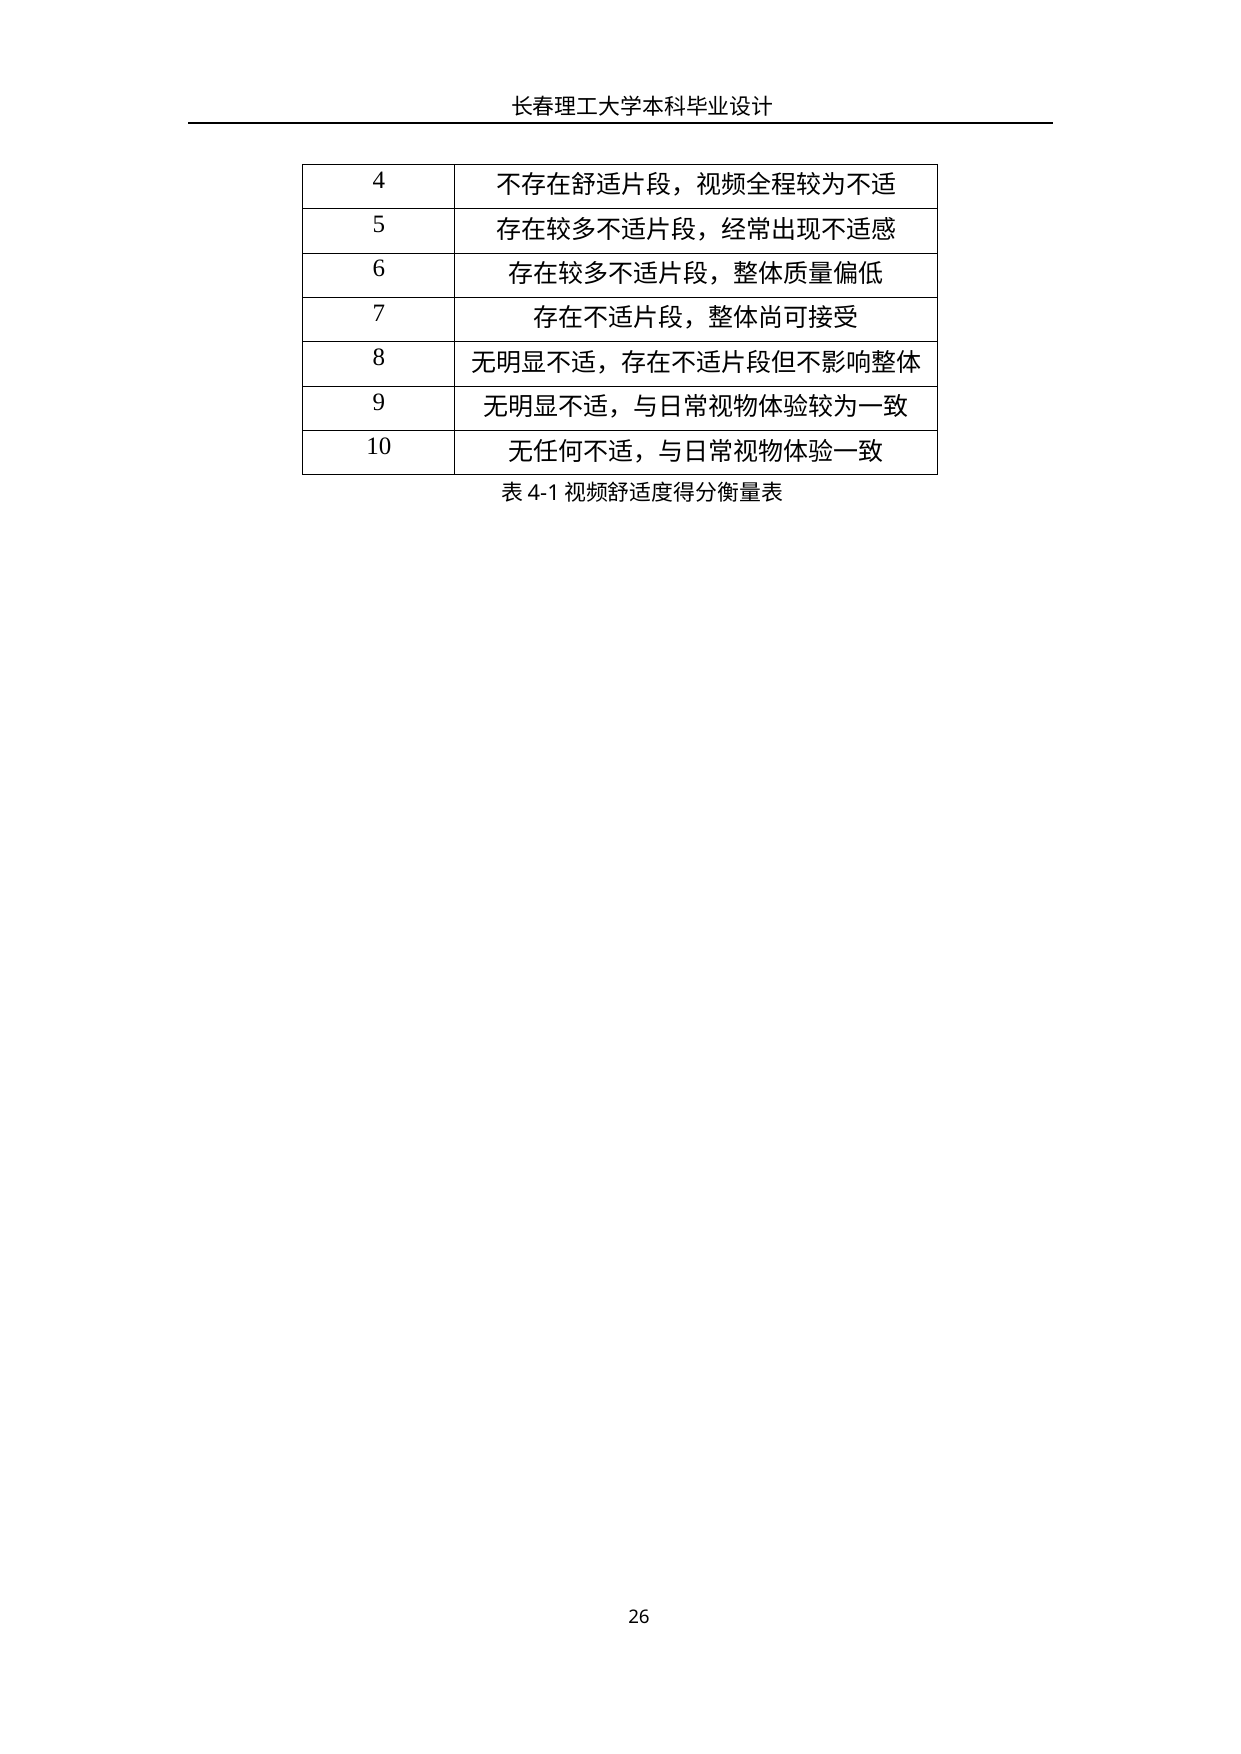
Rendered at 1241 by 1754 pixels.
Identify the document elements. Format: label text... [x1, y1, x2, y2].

table_cell 存在较多不适片段，整体质量偏低 [455, 254, 937, 297]
table_cell 存在不适片段，整体尚可接受 [455, 298, 937, 341]
table_cell 无任何不适，与日常视物体验一致 [455, 431, 937, 474]
table_cell 无明显不适，与日常视物体验较为一致 [455, 387, 937, 430]
table_cell 5 [303, 209, 454, 252]
table_cell 存在较多不适片段，经常出现不适感 [455, 209, 937, 252]
table_cell 6 [303, 254, 454, 297]
table_cell 不存在舒适片段，视频全程较为不适 [455, 165, 937, 208]
table_cell 8 [303, 342, 454, 386]
table_cell 7 [303, 298, 454, 341]
table_cell 10 [303, 431, 454, 474]
text 表4-1视频舒适度得分衡量表 [187, 475, 1053, 507]
table_cell 9 [303, 387, 454, 430]
table_cell 4 [303, 165, 454, 208]
table_cell 无明显不适，存在不适片段但不影响整体 [455, 342, 937, 386]
